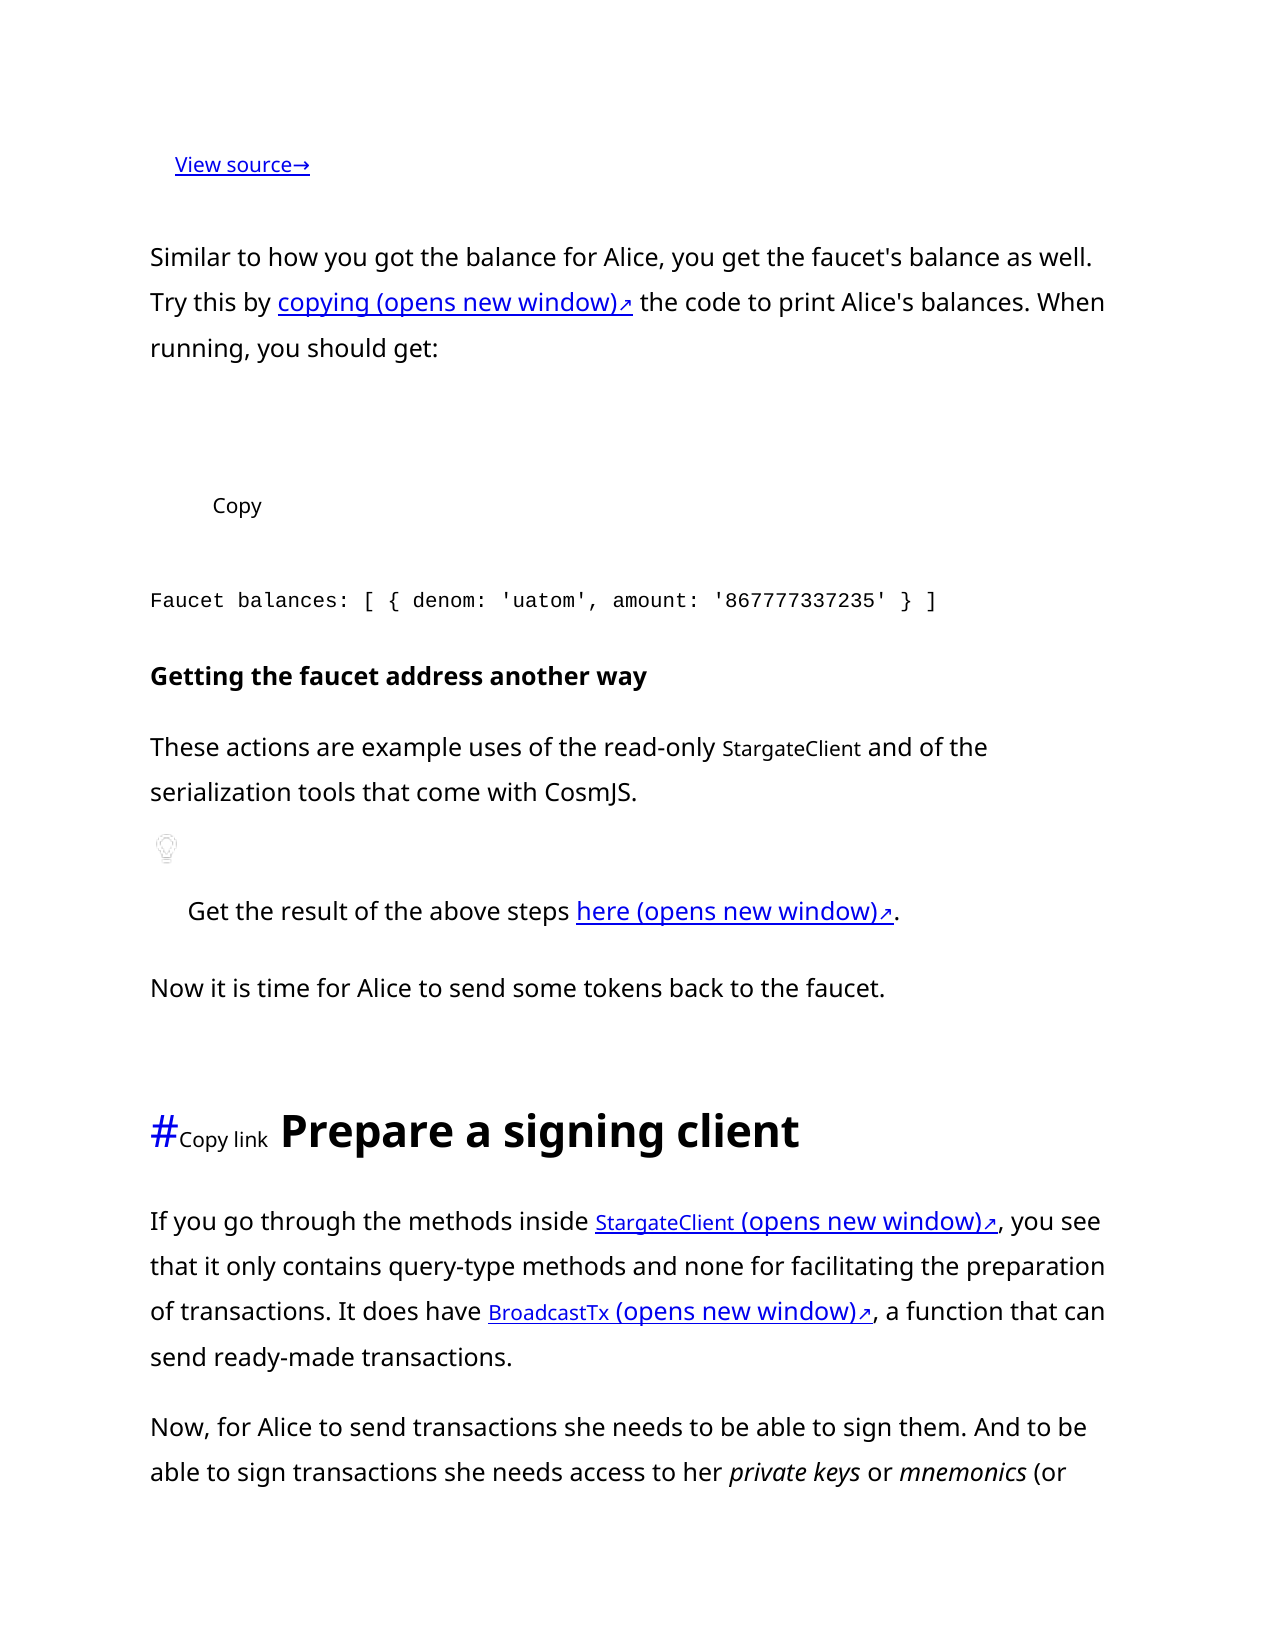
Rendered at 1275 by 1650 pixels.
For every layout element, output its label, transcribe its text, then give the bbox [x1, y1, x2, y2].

text Faucet balances: [ { denom: 'uatom', amount: '867777337235' } ] [150, 582, 1125, 613]
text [150, 1398, 1125, 1489]
text Copy [194, 477, 1094, 532]
text #Copy link Prepare a signing client [150, 1098, 1125, 1161]
text If you go through the methods inside StargateClient (opens new window)↗, you see that it only contains query-type methods and none for facilitating the preparation of transactions. It does have BroadcastTx (opens new window)↗, a function that can send ready-made transactions. [150, 1192, 1125, 1373]
text Similar to how you got the balance for Alice, you get the faucet's balance as well. Try this by copying (opens new window)↗ the code to print Alice's balances. When running, you should get: [150, 228, 1125, 364]
text Getting the faucet address another way [150, 648, 1125, 693]
text Now it is time for Alice to send some tokens back to the faucet. [150, 959, 1125, 1004]
text Get the result of the above steps here (opens new window)↗. [187, 883, 1087, 928]
text View source→ [175, 150, 1080, 178]
text These actions are example uses of the read-only StargateClient and of the serialization tools that come with CosmJS. [150, 718, 1125, 808]
